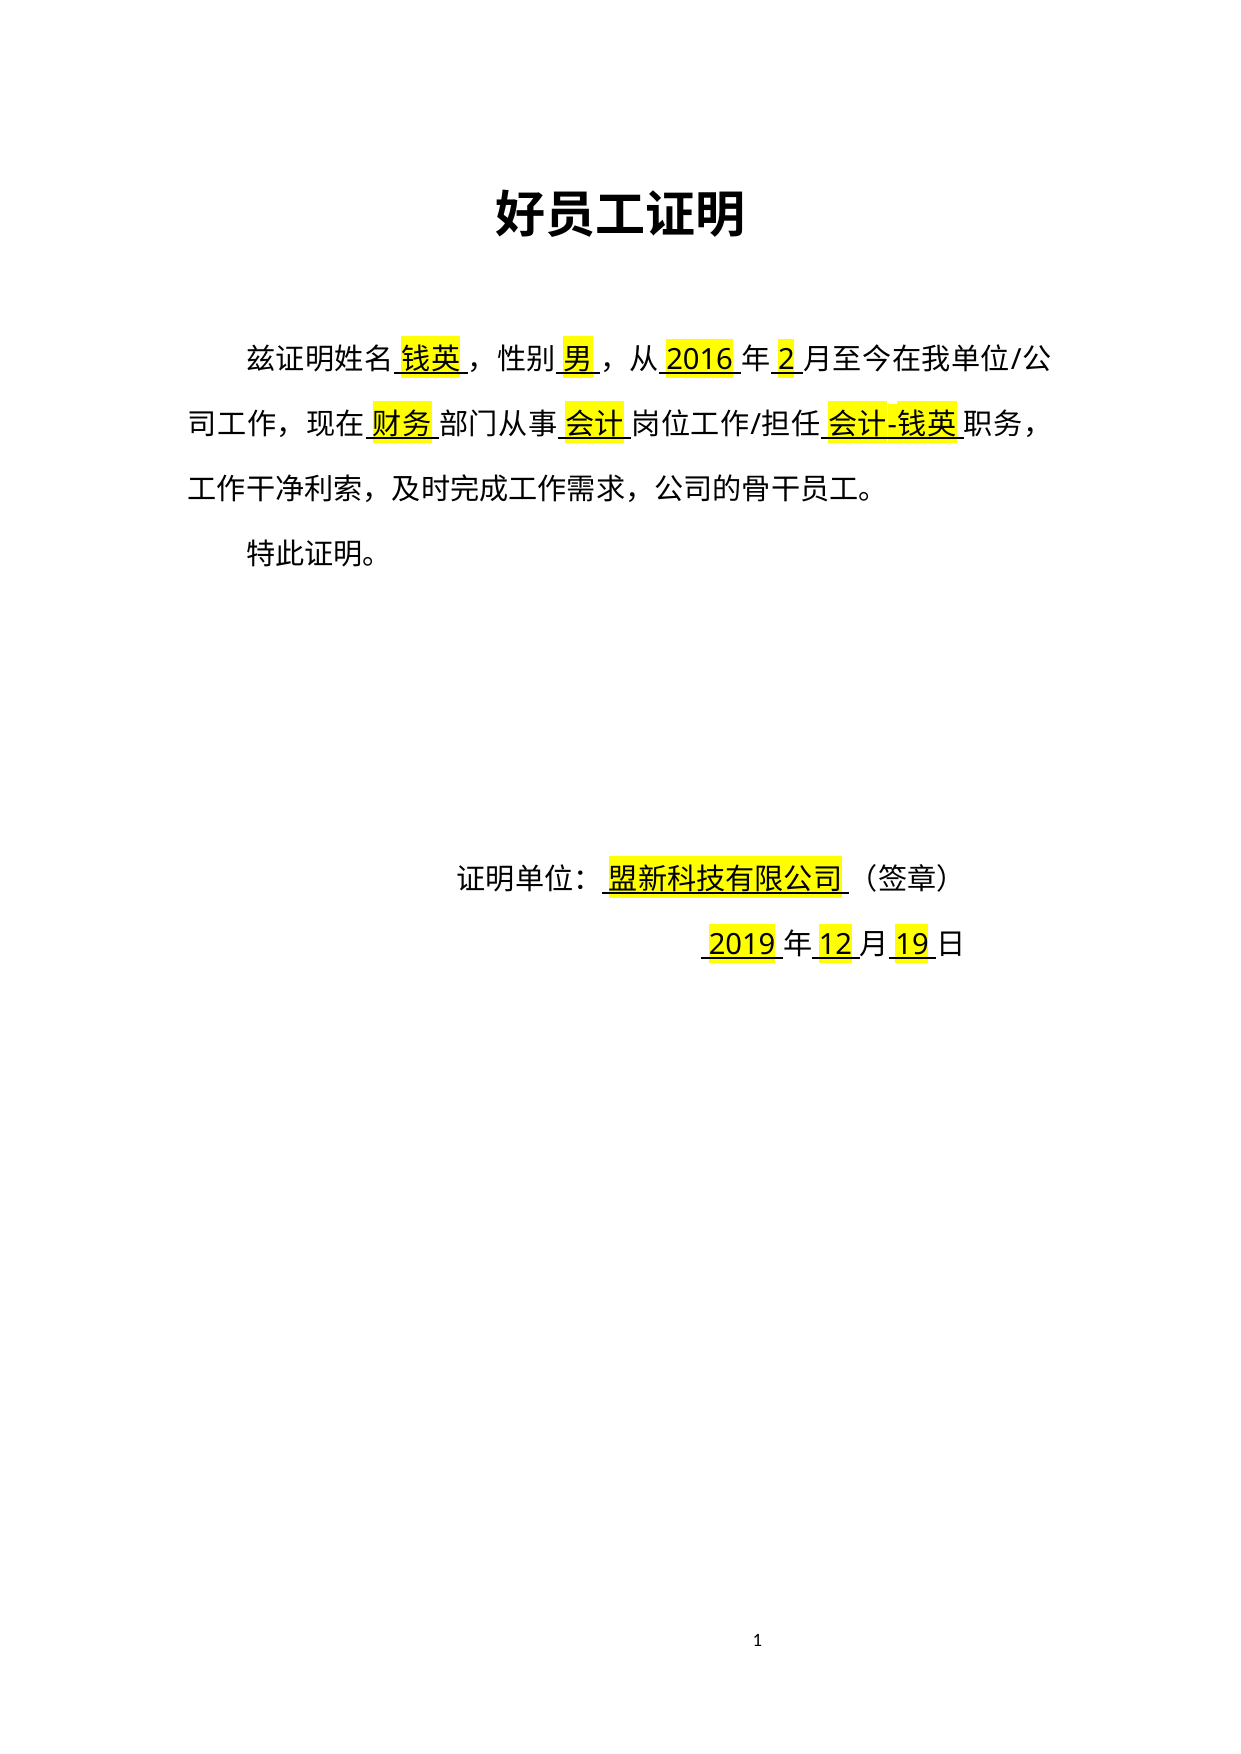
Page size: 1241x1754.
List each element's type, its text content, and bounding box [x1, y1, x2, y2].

text 2019 年 12 月 19 日 [187, 909, 965, 974]
text 证明单位： 盟新科技有限公司 （签章） [187, 844, 965, 909]
text 特此证明。 [187, 519, 1053, 584]
text 好员工证明 [187, 162, 1053, 259]
text 兹证明姓名 钱英 ，性别 男 ，从 2016 年 2 月至今在我单位/公司工作，现在 财务 部门从事 会计 岗位工作/担任 会计-钱英 职务，工作干净利索，及时完成工作需求，公司的骨干员工。 [187, 324, 1053, 519]
